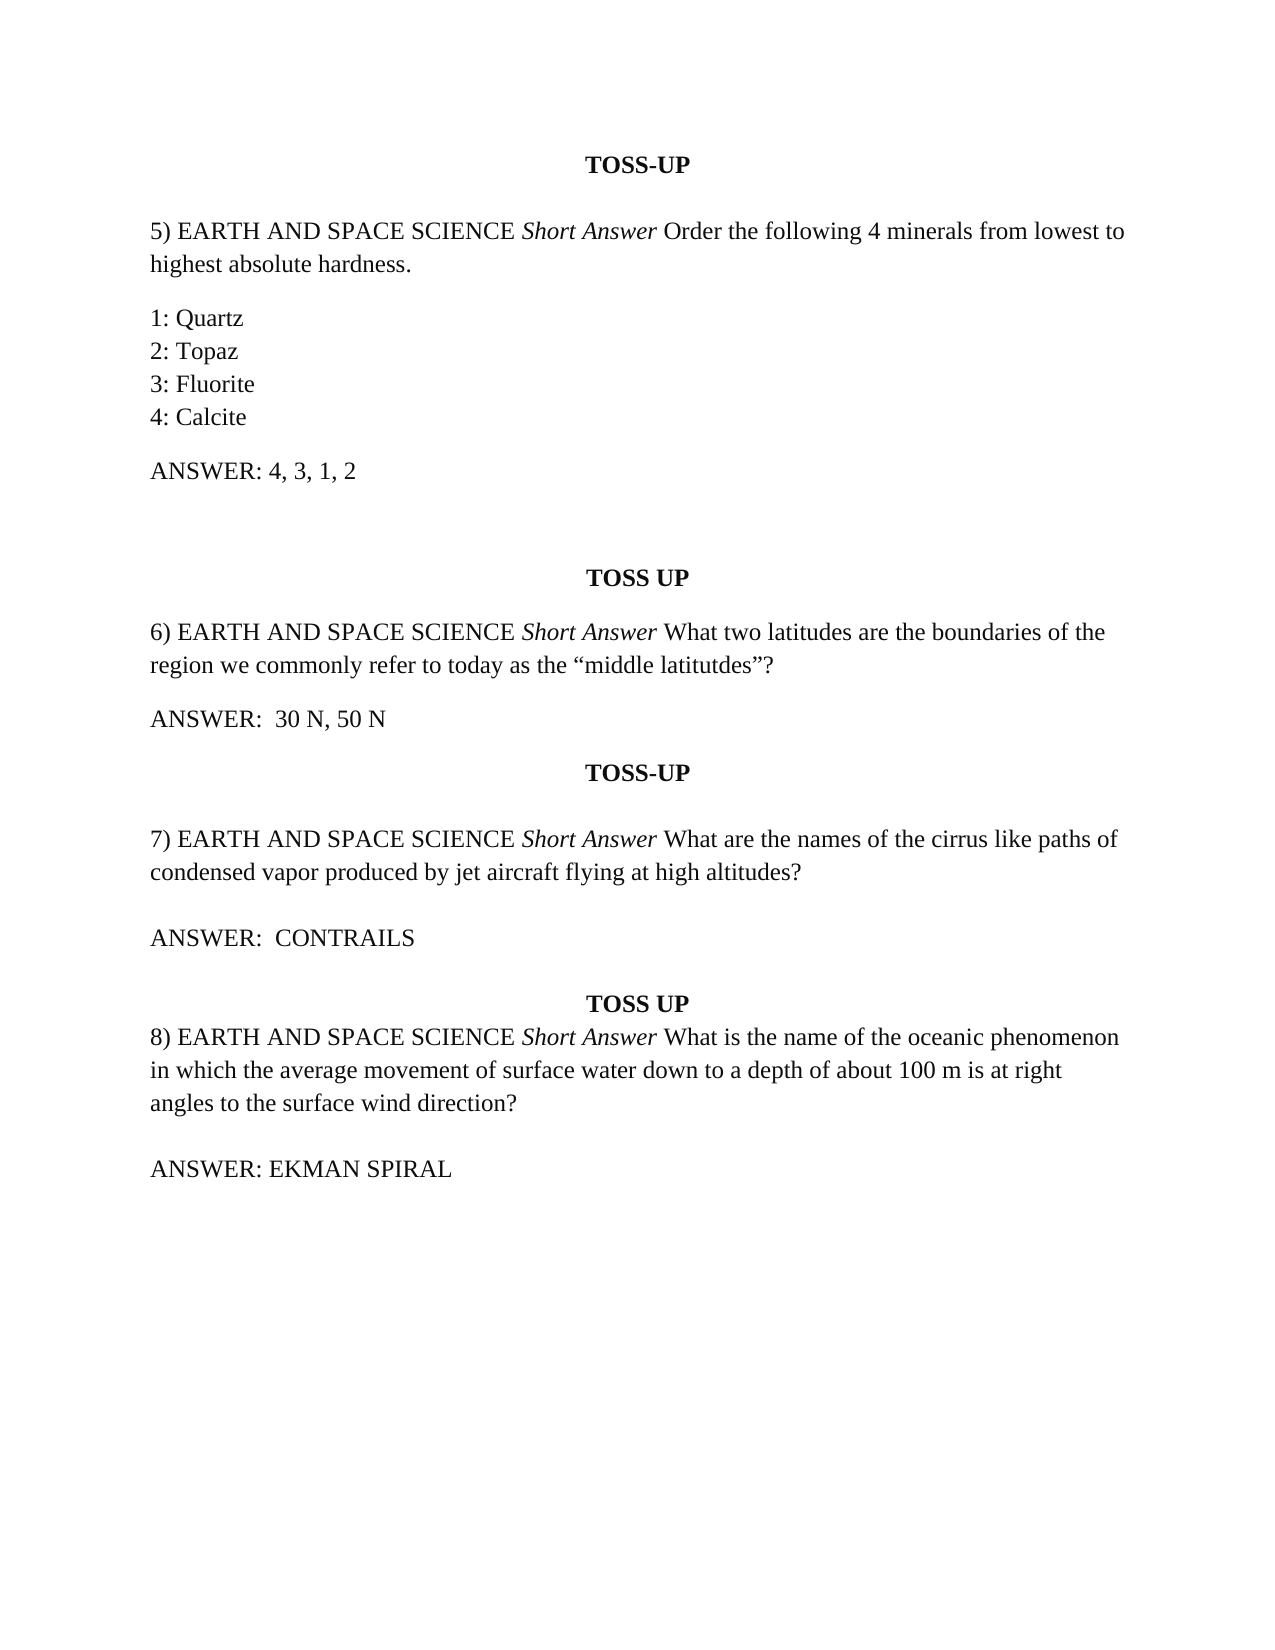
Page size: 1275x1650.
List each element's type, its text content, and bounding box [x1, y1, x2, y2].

text ANSWER: EKMAN SPIRAL [150, 1154, 1125, 1183]
text ANSWER: CONTRAILS [150, 923, 1125, 952]
text TOSS-UP [150, 758, 1125, 787]
text TOSS-UP [150, 150, 1125, 179]
text TOSS UP [150, 989, 1125, 1018]
text TOSS UP [150, 563, 1125, 592]
text 6) EARTH AND SPACE SCIENCE Short Answer What two latitudes are the boundaries of the region we commonly refer to today as the “middle latitutdes”? [150, 617, 1125, 679]
text 1: Quartz 2: Topaz 3: Fluorite 4: Calcite [150, 303, 1125, 431]
text ANSWER: 30 N, 50 N [150, 704, 1125, 733]
text ANSWER: 4, 3, 1, 2 [150, 456, 1125, 484]
text 7) EARTH AND SPACE SCIENCE Short Answer What are the names of the cirrus like paths of condensed vapor produced by jet aircraft flying at high altitudes? [150, 824, 1125, 886]
text 8) EARTH AND SPACE SCIENCE Short Answer What is the name of the oceanic phenomenon in which the average movement of surface water down to a depth of about 100 m is at right angles to the surface wind direction? [150, 1022, 1125, 1117]
text 5) EARTH AND SPACE SCIENCE Short Answer Order the following 4 minerals from lowest to highest absolute hardness. [150, 216, 1125, 278]
